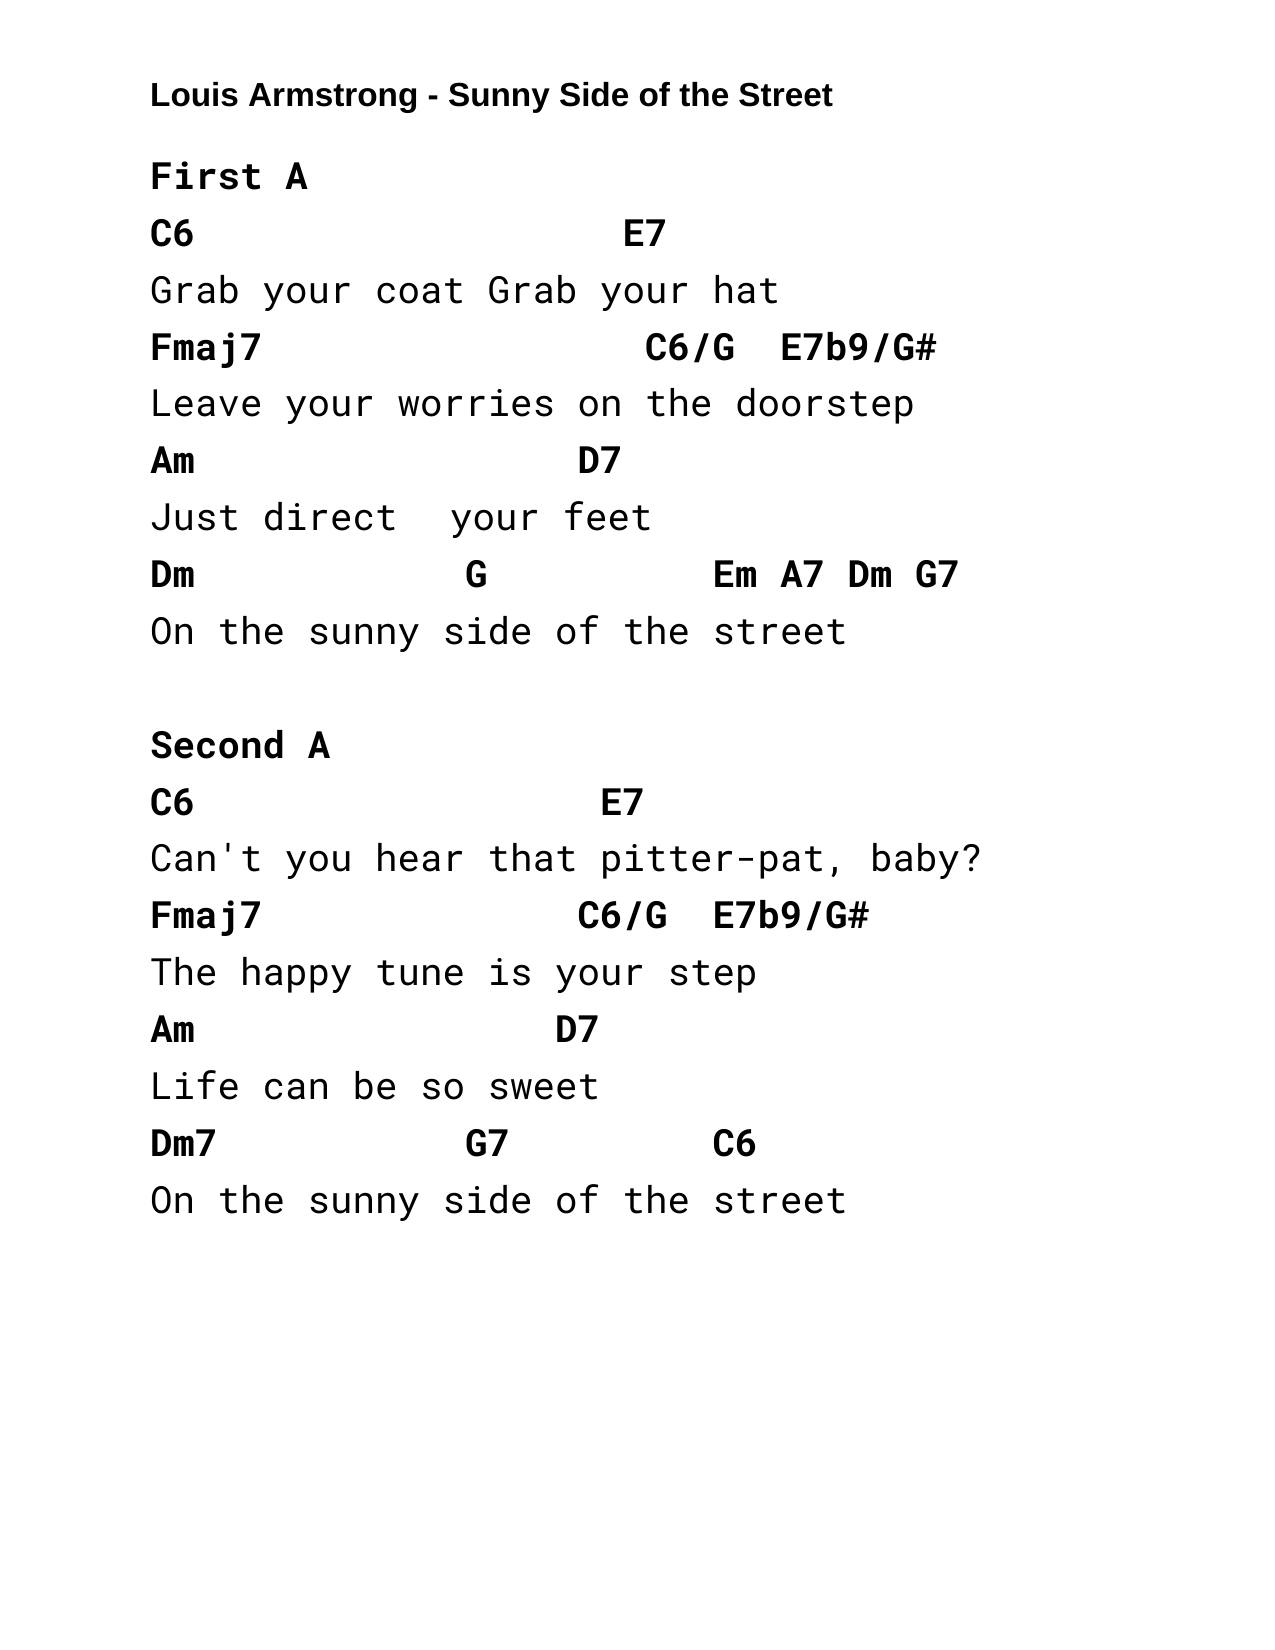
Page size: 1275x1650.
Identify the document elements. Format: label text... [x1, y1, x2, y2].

text Am D7 [150, 1003, 1125, 1053]
text Just direct your feet [150, 491, 1125, 541]
text C6 E7 [150, 776, 1125, 825]
text Second A [150, 719, 1125, 768]
text Dm7 G7 C6 [150, 1117, 1125, 1166]
text Fmaj7 C6/G E7b9/G# [150, 889, 1125, 939]
text The happy tune is your step [150, 946, 1125, 996]
text Life can be so sweet [150, 1060, 1125, 1109]
text On the sunny side of the street [150, 1174, 1125, 1223]
text Dm G Em A7 Dm G7 [150, 548, 1125, 598]
text Can't you hear that pitter-pat, baby? [150, 832, 1125, 882]
text Am D7 [150, 434, 1125, 484]
text Fmaj7 C6/G E7b9/G# [150, 321, 1125, 370]
text Leave your worries on the doorstep [150, 377, 1125, 427]
text First A [150, 150, 1125, 199]
text C6 E7 [150, 207, 1125, 256]
text On the sunny side of the street [150, 605, 1125, 654]
text Grab your coat Grab your hat [150, 264, 1125, 313]
